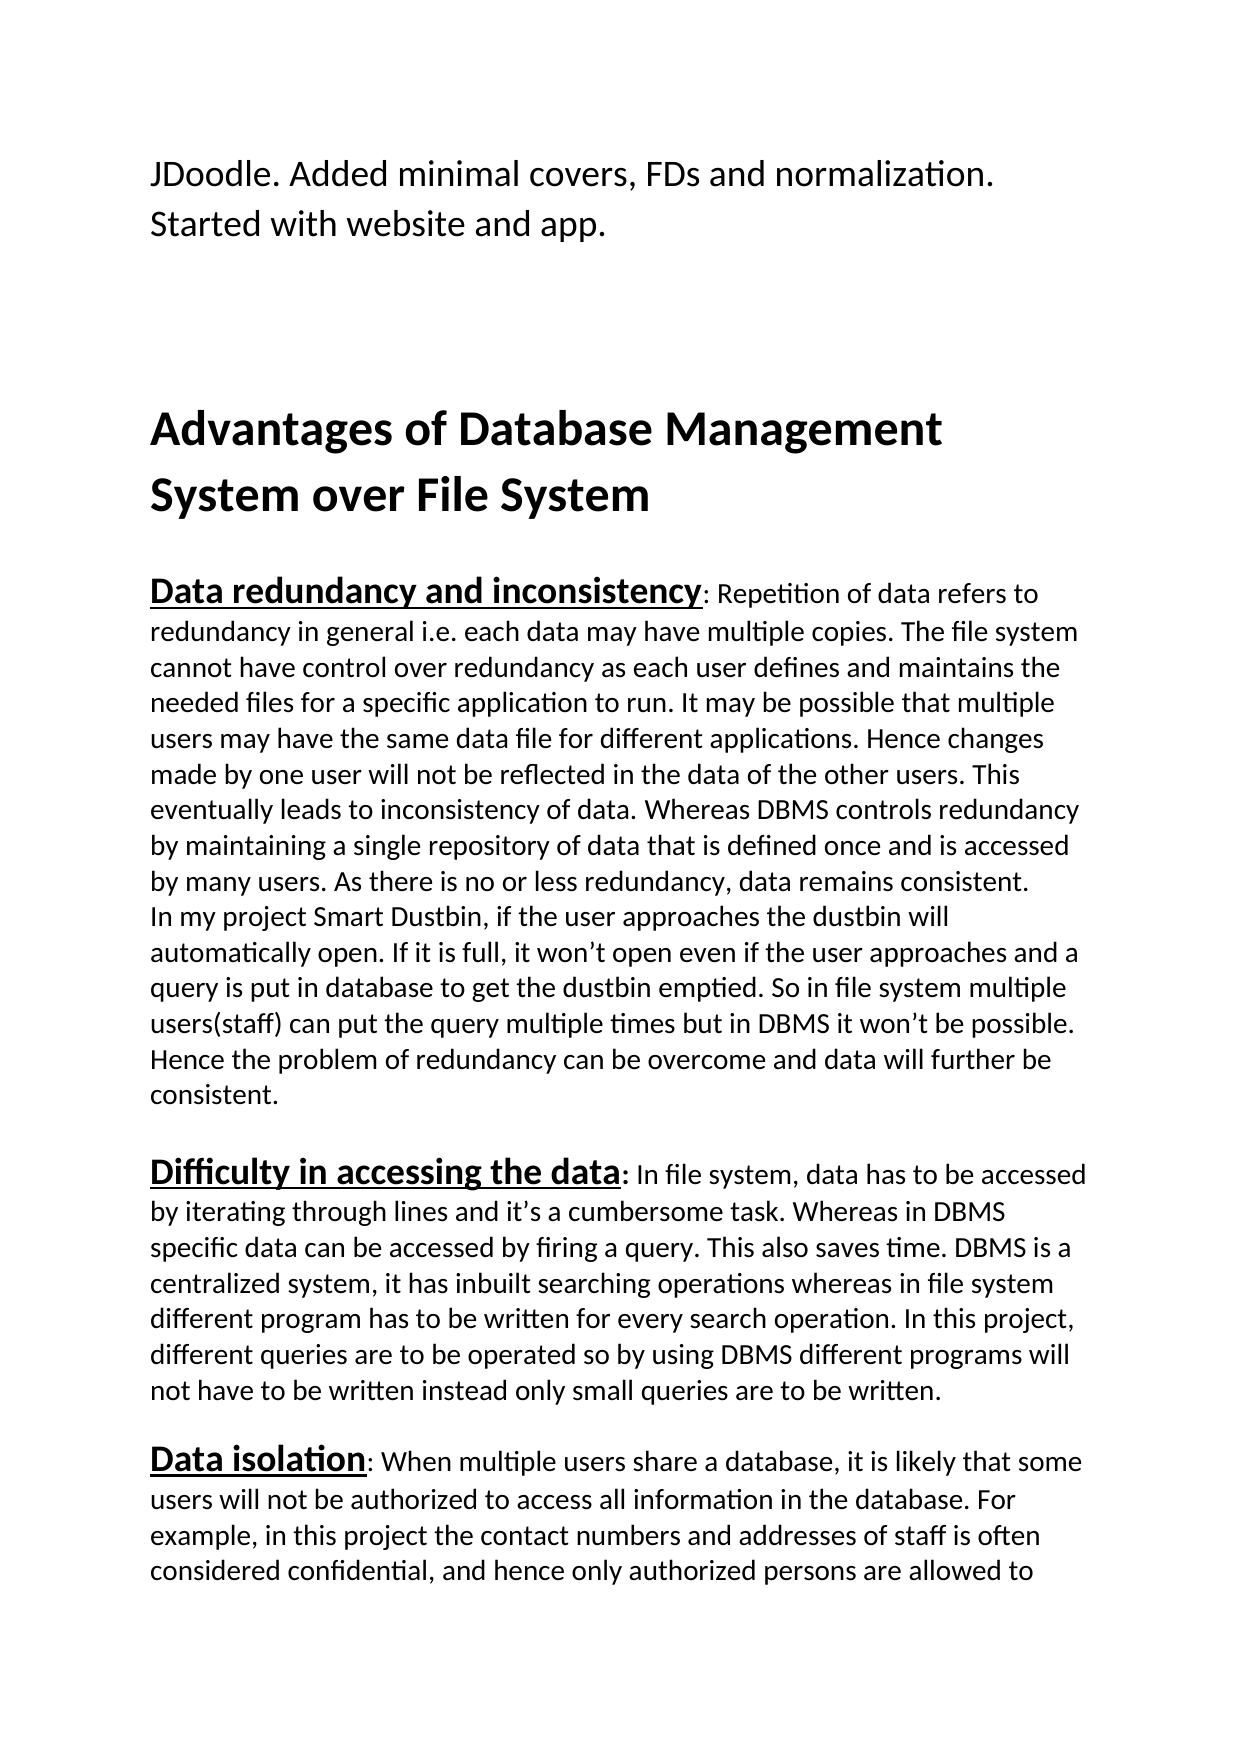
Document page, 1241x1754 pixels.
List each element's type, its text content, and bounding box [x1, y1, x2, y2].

text Data redundancy and inconsistency: Repetition of data refers to redundancy in general i.e. each data may have multiple copies. The file system cannot have control over redundancy as each user defines and maintains the needed files for a specific application to run. It may be possible that multiple users may have the same data file for different applications. Hence changes made by one user will not be reflected in the data of the other users. This eventually leads to inconsistency of data. Whereas DBMS controls redundancy by maintaining a single repository of data that is defined once and is accessed by many users. As there is no or less redundancy, data remains consistent. [150, 567, 1090, 898]
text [150, 150, 1090, 245]
text Difficulty in accessing the data: In file system, data has to be accessed by iterating through lines and it’s a cumbersome task. Whereas in DBMS specific data can be accessed by firing a query. This also saves time. DBMS is a centralized system, it has inbuilt searching operations whereas in file system different program has to be written for every search operation. In this project, different queries are to be operated so by using DBMS different programs will not have to be written instead only small queries are to be written. [150, 1148, 1090, 1407]
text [150, 1435, 1090, 1588]
text Advantages of Database Management System over File System [150, 397, 1090, 524]
text In my project Smart Dustbin, if the user approaches the dustbin will automatically open. If it is full, it won’t open even if the user approaches and a query is put in database to get the dustbin emptied. So in file system multiple users(staff) can put the query multiple times but in DBMS it won’t be possible. Hence the problem of redundancy can be overcome and data will further be consistent. [150, 898, 1090, 1112]
